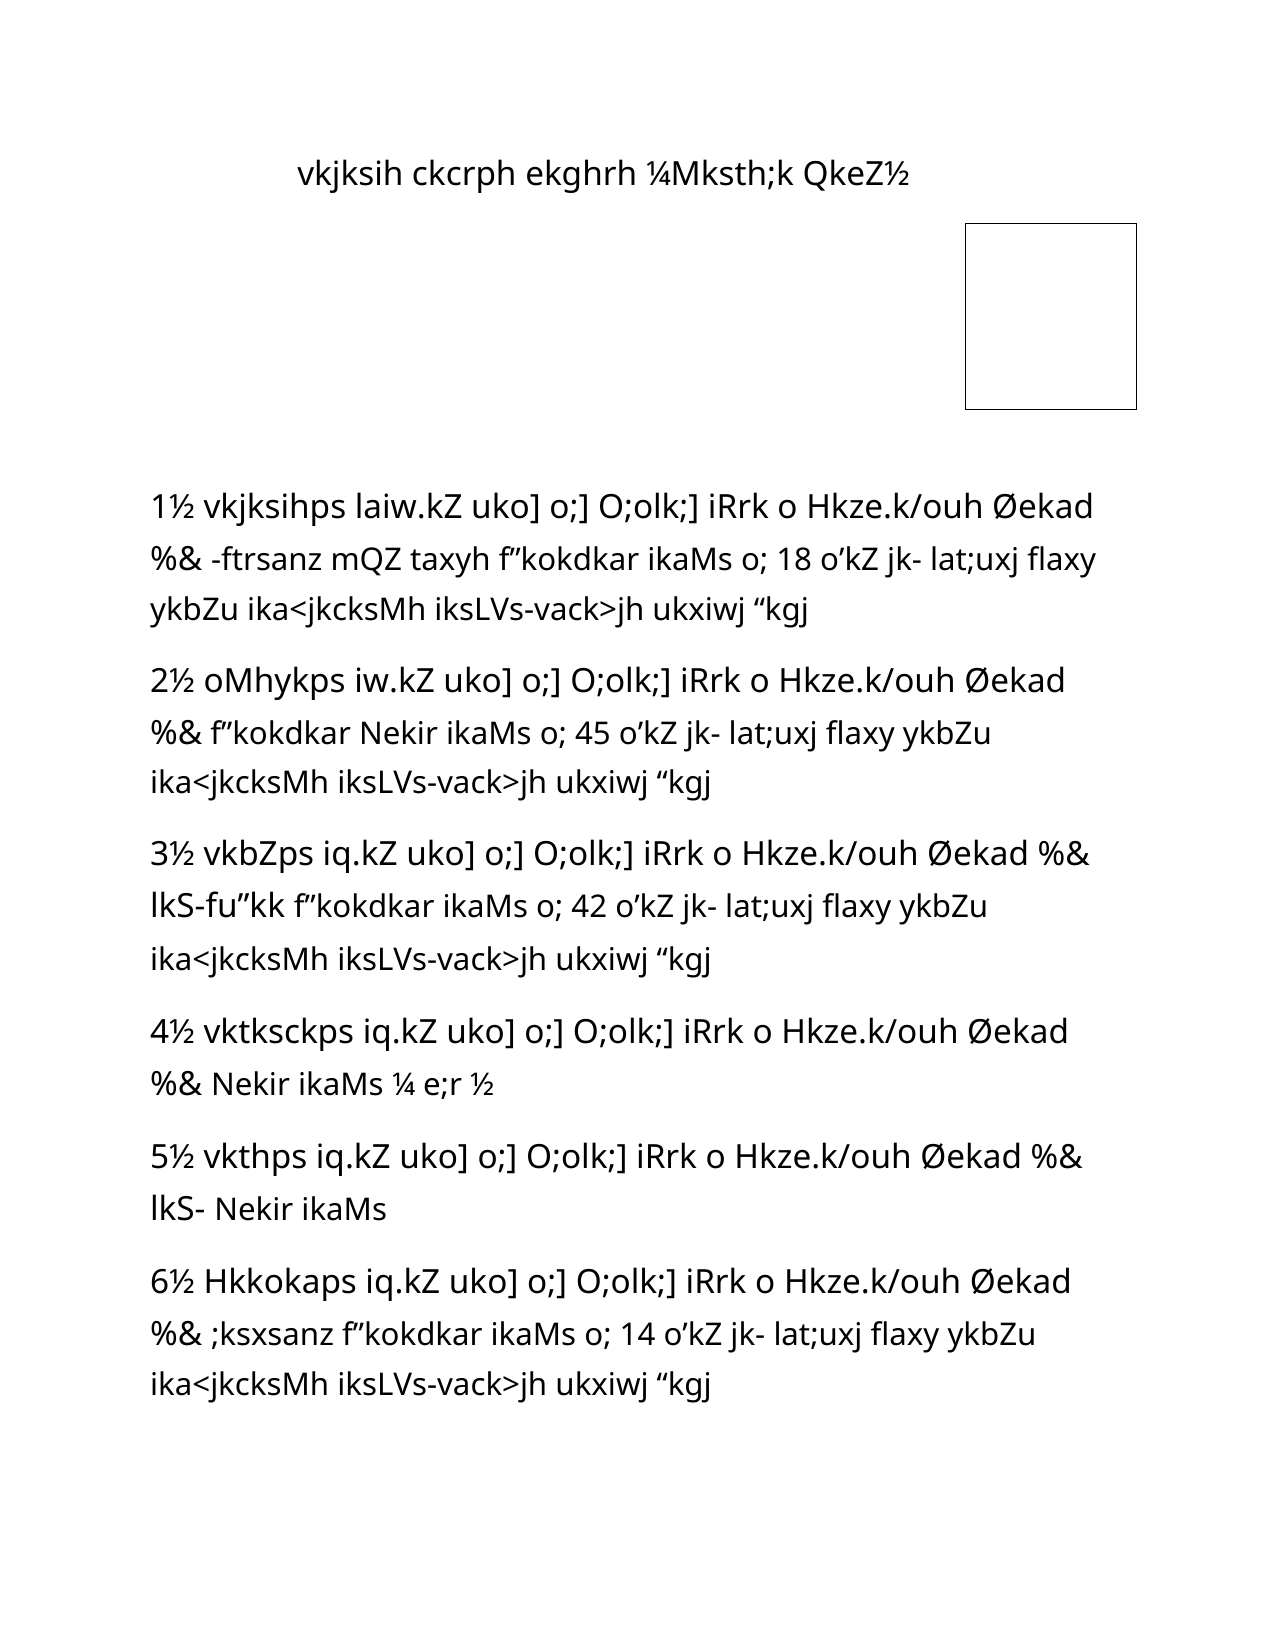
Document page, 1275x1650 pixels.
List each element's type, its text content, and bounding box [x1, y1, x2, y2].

table_header [966, 224, 1136, 408]
text 1½ vkjksihps laiw.kZ uko] o;] O;olk;] iRrk o Hkze.k/ouh Øekad %& -ftrsanz mQZ taxyh f”kokdkar ikaMs o; 18 o’kZ jk- lat;uxj flaxy ykbZu ika<jkcksMh iksLVs-vack>jh ukxiwj “kgj [150, 483, 1125, 629]
text 3½ vkbZps iq.kZ uko] o;] O;olk;] iRrk o Hkze.k/ouh Øekad %& lkS-fu”kk f”kokdkar ikaMs o; 42 o’kZ jk- lat;uxj flaxy ykbZu ika<jkcksMh iksLVs-vack>jh ukxiwj “kgj [150, 830, 1125, 980]
text vkjksih ckcrph ekghrh ¼Mksth;k QkeZ½ [150, 150, 1125, 195]
text 4½ vktksckps iq.kZ uko] o;] O;olk;] iRrk o Hkze.k/ouh Øekad %& Nekir ikaMs ¼ e;r ½ [150, 1007, 1125, 1105]
text 6½ Hkkokaps iq.kZ uko] o;] O;olk;] iRrk o Hkze.k/ouh Øekad %& ;ksxsanz f”kokdkar ikaMs o; 14 o’kZ jk- lat;uxj flaxy ykbZu ika<jkcksMh iksLVs-vack>jh ukxiwj “kgj [150, 1258, 1125, 1404]
text 5½ vkthps iq.kZ uko] o;] O;olk;] iRrk o Hkze.k/ouh Øekad %& lkS- Nekir ikaMs [150, 1133, 1125, 1230]
text 2½ oMhykps iw.kZ uko] o;] O;olk;] iRrk o Hkze.k/ouh Øekad %& f”kokdkar Nekir ikaMs o; 45 o’kZ jk- lat;uxj flaxy ykbZu ika<jkcksMh iksLVs-vack>jh ukxiwj “kgj [150, 656, 1125, 803]
